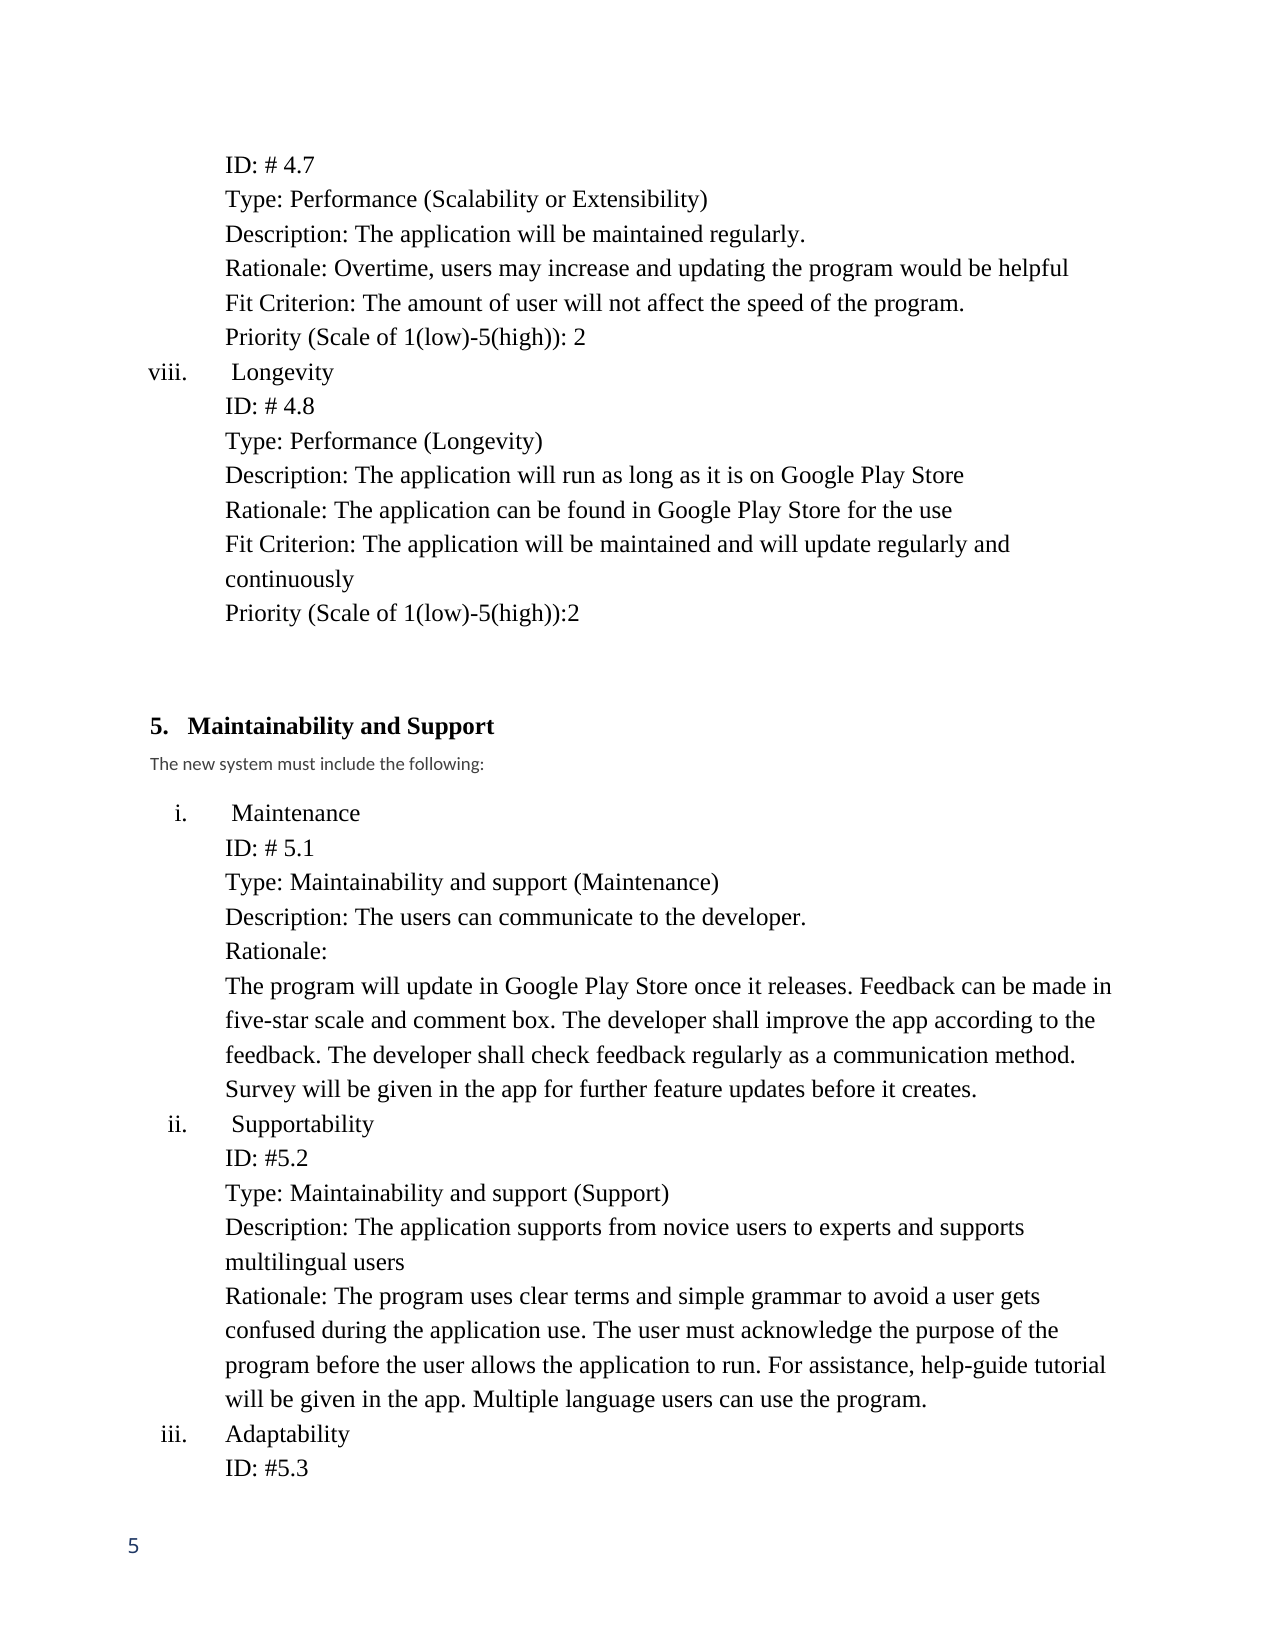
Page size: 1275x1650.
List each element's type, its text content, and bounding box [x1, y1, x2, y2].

list Description: The application will run as long as it is on Google Play Store [225, 460, 1125, 489]
list Adaptability [187, 1419, 1125, 1448]
list Fit Criterion: The application will be maintained and will update regularly and continuously [225, 529, 1125, 592]
list Longevity [187, 357, 1125, 386]
list Type: Maintainability and support (Maintenance) [225, 867, 1125, 896]
list Priority (Scale of 1(low)-5(high)): 2 [225, 322, 1125, 351]
list ID: # 4.7 [225, 150, 1125, 179]
list ID: #5.3 [225, 1453, 1125, 1482]
list ID: # 4.8 [225, 391, 1125, 420]
list Description: The application supports from novice users to experts and supports multilingual users [225, 1212, 1125, 1275]
list ID: #5.2 [225, 1143, 1125, 1172]
list Type: Performance (Scalability or Extensibility) [225, 184, 1125, 213]
list Type: Performance (Longevity) [225, 426, 1125, 454]
list Description: The application will be maintained regularly. [225, 219, 1125, 248]
list Description: The users can communicate to the developer. [225, 902, 1125, 931]
list Rationale: The program uses clear terms and simple grammar to avoid a user gets confused during the application use. The user must acknowledge the purpose of the program before the user allows the application to run. For assistance, help-guide tutorial will be given in the app. Multiple language users can use the program. [225, 1281, 1125, 1413]
list Type: Maintainability and support (Support) [225, 1178, 1125, 1206]
list Supportability [187, 1109, 1125, 1137]
list The program will update in Google Play Store once it releases. Feedback can be made in five-star scale and comment box. The developer shall improve the app according to the feedback. The developer shall check feedback regularly as a communication method. Survey will be given in the app for further feature updates before it creates. [225, 971, 1125, 1103]
list Rationale: [225, 936, 1125, 965]
list Fit Criterion: The amount of user will not affect the speed of the program. [225, 288, 1125, 317]
list Priority (Scale of 1(low)-5(high)):2 [225, 598, 1125, 627]
list ID: # 5.1 [225, 833, 1125, 862]
list Maintenance [187, 798, 1125, 827]
subtitle Maintainability and Support [150, 711, 1125, 740]
list Rationale: The application can be found in Google Play Store for the use [225, 495, 1125, 523]
list Rationale: Overtime, users may increase and updating the program would be helpful [225, 253, 1125, 282]
